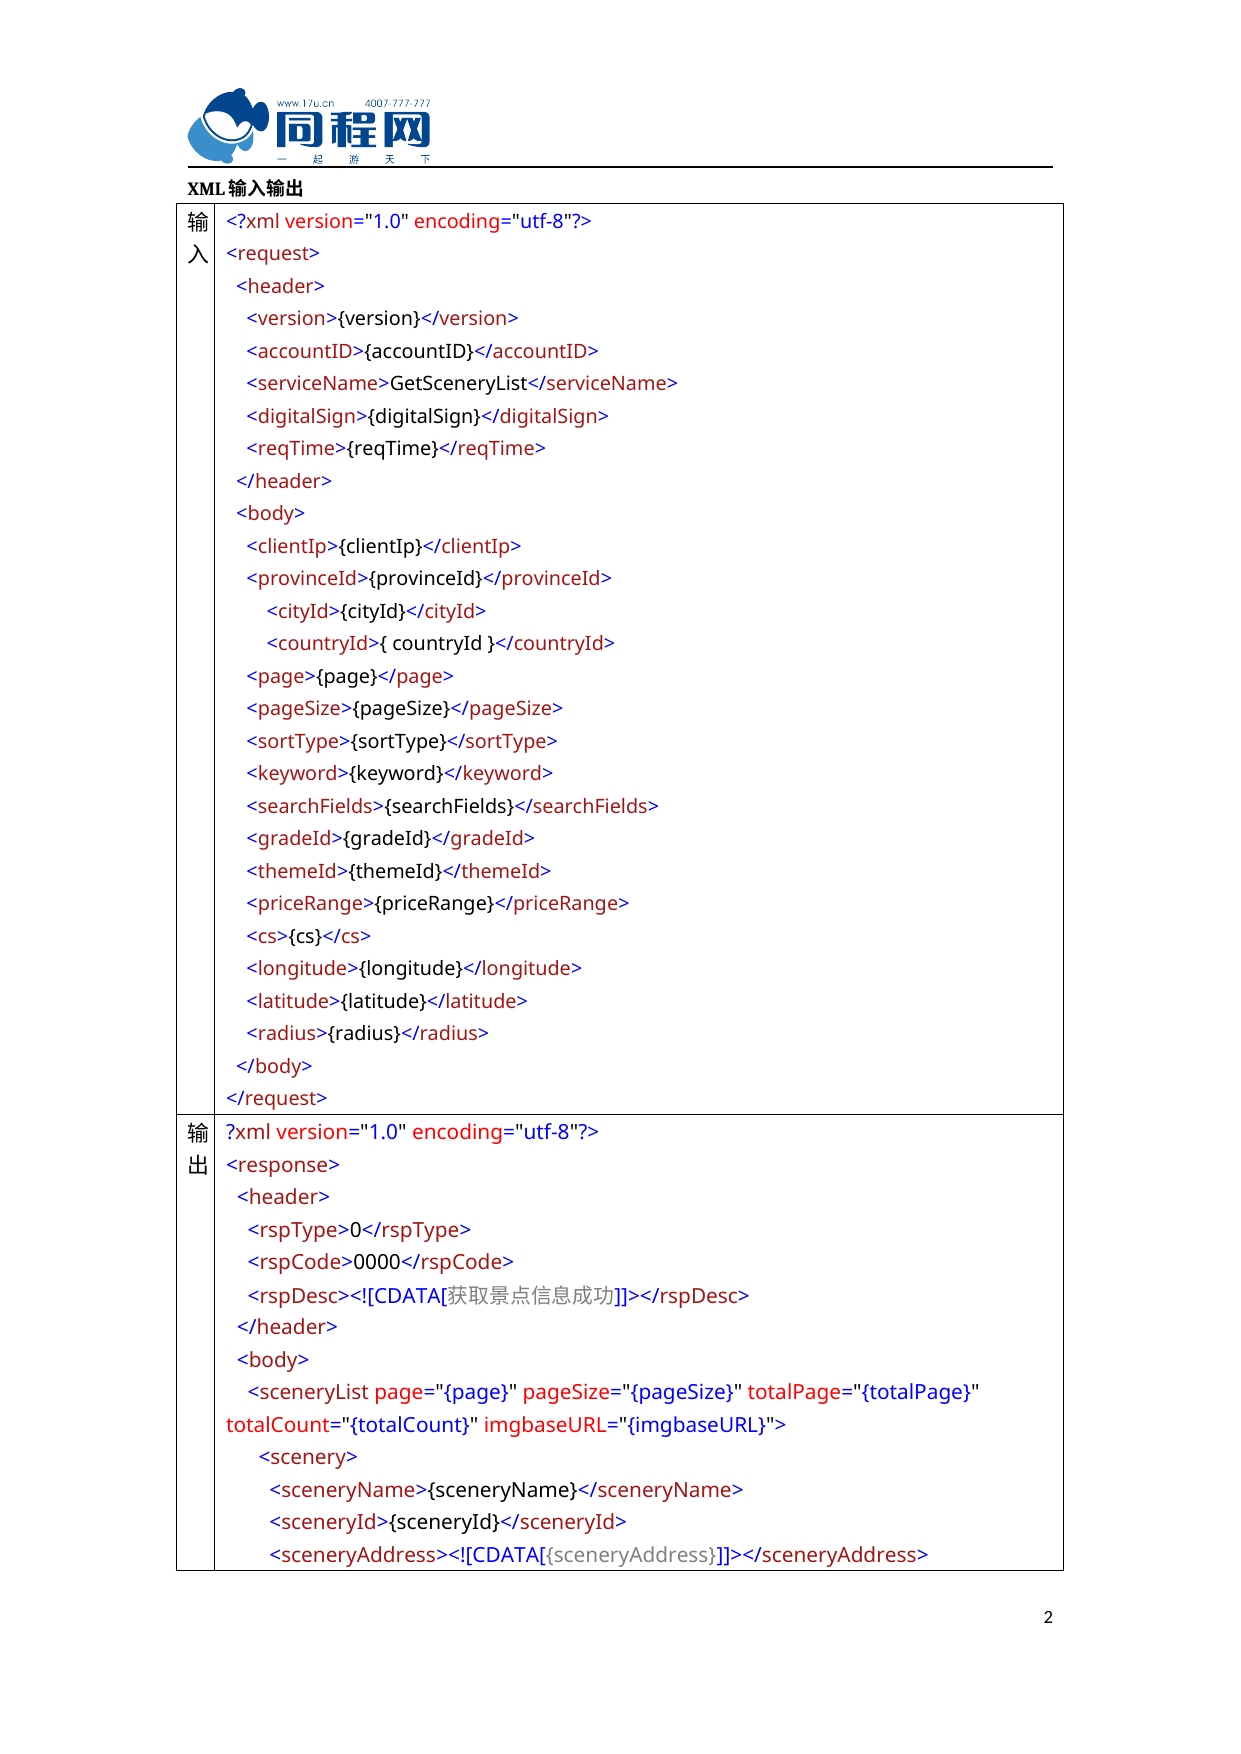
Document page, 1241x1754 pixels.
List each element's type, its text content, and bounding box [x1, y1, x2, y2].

table_header <?xml version="1.0" encoding="utf-8"?> <request> <header> <version>{version}</version> <accountID>{accountID}</accountID> <serviceName>GetSceneryList</serviceName> <digitalSign>{digitalSign}</digitalSign> <reqTime>{reqTime}</reqTime> </header> <body> <clientIp>{clientIp}</clientIp> <provinceId>{provinceId}</provinceId> <cityId>{cityId}</cityId> <countryId>{ countryId }</countryId> <page>{page}</page> <pageSize>{pageSize}</pageSize> <sortType>{sortType}</sortType> <keyword>{keyword}</keyword> <searchFields>{searchFields}</searchFields> <gradeId>{gradeId}</gradeId> <themeId>{themeId}</themeId> <priceRange>{priceRange}</priceRange> <cs>{cs}</cs> <longitude>{longitude}</longitude> <latitude>{latitude}</latitude> <radius>{radius}</radius> </body> </request> [215, 204, 1063, 1114]
picture [187, 88, 430, 164]
table_header 输入 [177, 204, 214, 1114]
subtitle XML输入输出 [187, 171, 1053, 203]
table_cell 输出 [177, 1115, 214, 1570]
